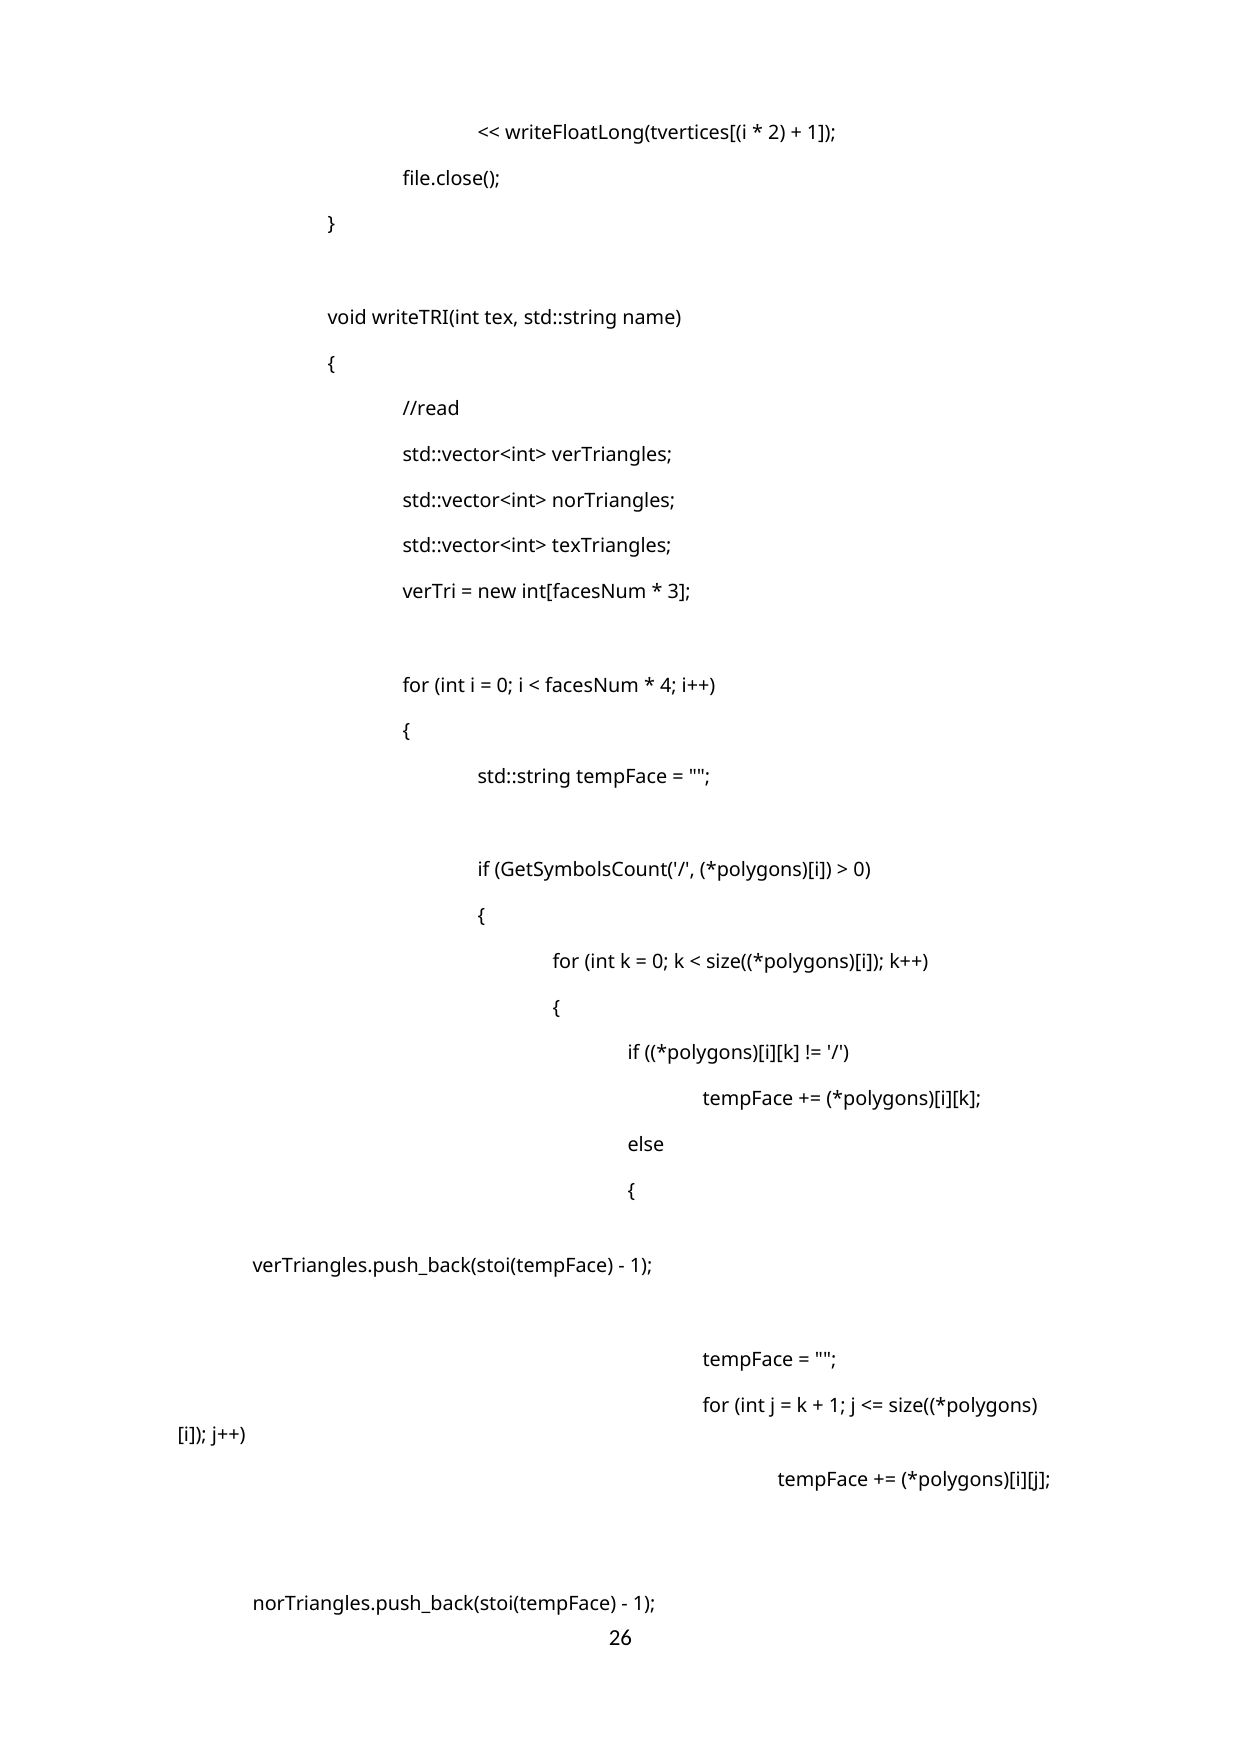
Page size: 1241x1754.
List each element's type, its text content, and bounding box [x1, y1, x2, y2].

text verTri = new int[facesNum * 3]; [177, 577, 1063, 604]
text //read [177, 394, 1063, 421]
text std::vector<int> verTriangles; [177, 440, 1063, 467]
text for (int k = 0; k < size((*polygons)[i]); k++) [177, 947, 1063, 974]
text { [177, 901, 1063, 928]
text tempFace += (*polygons)[i][j]; [177, 1466, 1063, 1493]
text void writeTRI(int tex, std::string name) [177, 303, 1063, 330]
text tempFace = ""; [177, 1345, 1063, 1372]
text std::vector<int> texTriangles; [177, 532, 1063, 559]
text else [177, 1130, 1063, 1157]
text for (int i = 0; i < facesNum * 4; i++) [177, 671, 1063, 698]
text std::string tempFace = ""; [177, 762, 1063, 789]
text norTriangles.push_back(stoi(tempFace) - 1); [177, 1559, 1063, 1616]
text if (GetSymbolsCount('/', (*polygons)[i]) > 0) [177, 856, 1063, 883]
text { [177, 349, 1063, 376]
text { [177, 1176, 1063, 1203]
text } [177, 209, 1063, 237]
text std::vector<int> norTriangles; [177, 486, 1063, 513]
text { [177, 993, 1063, 1020]
text tempFace += (*polygons)[i][k]; [177, 1084, 1063, 1111]
text << writeFloatLong(tvertices[(i * 2) + 1]); [177, 118, 1063, 145]
text { [177, 717, 1063, 743]
text file.close(); [177, 164, 1063, 191]
text if ((*polygons)[i][k] != '/') [177, 1039, 1063, 1066]
text for (int j = k + 1; j <= size((*polygons)[i]); j++) [177, 1391, 1063, 1447]
text verTriangles.push_back(stoi(tempFace) - 1); [177, 1222, 1063, 1279]
